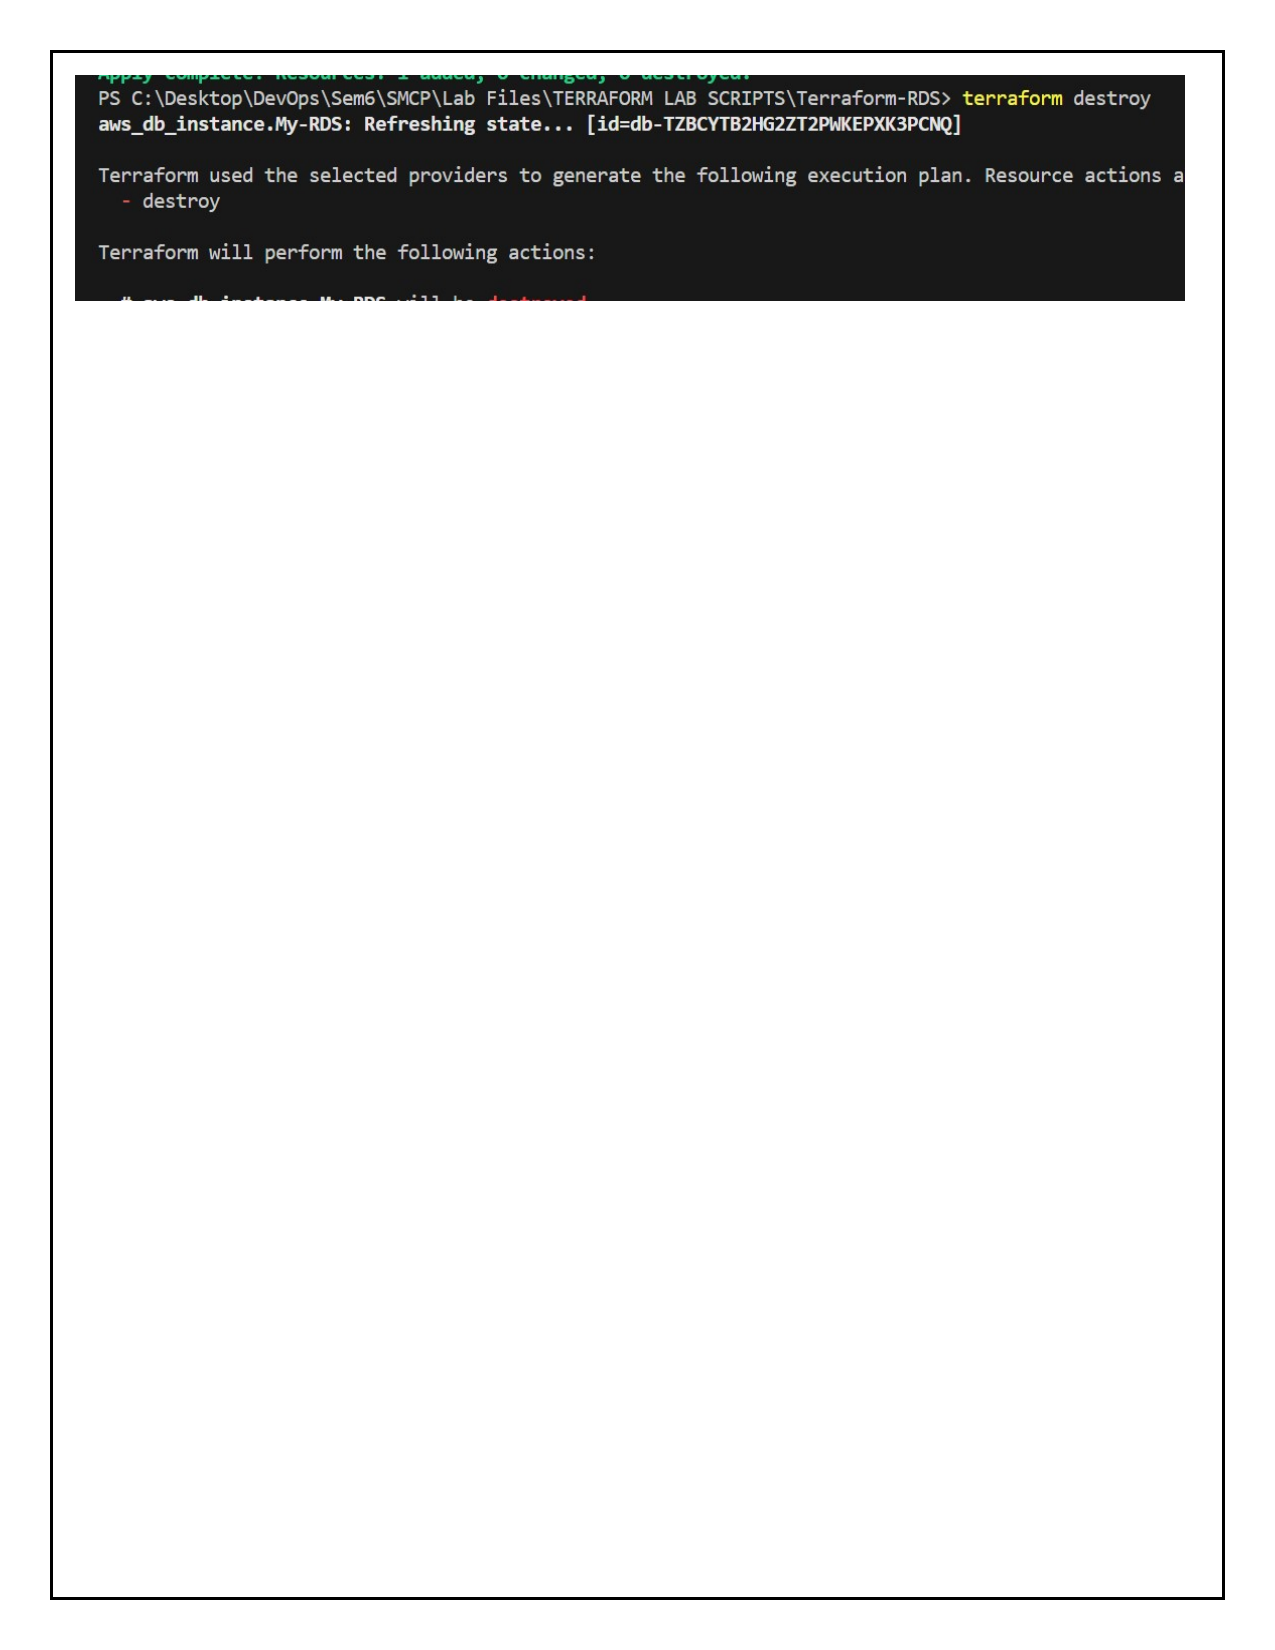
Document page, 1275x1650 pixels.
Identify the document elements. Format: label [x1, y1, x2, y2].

picture [75, 75, 1185, 301]
